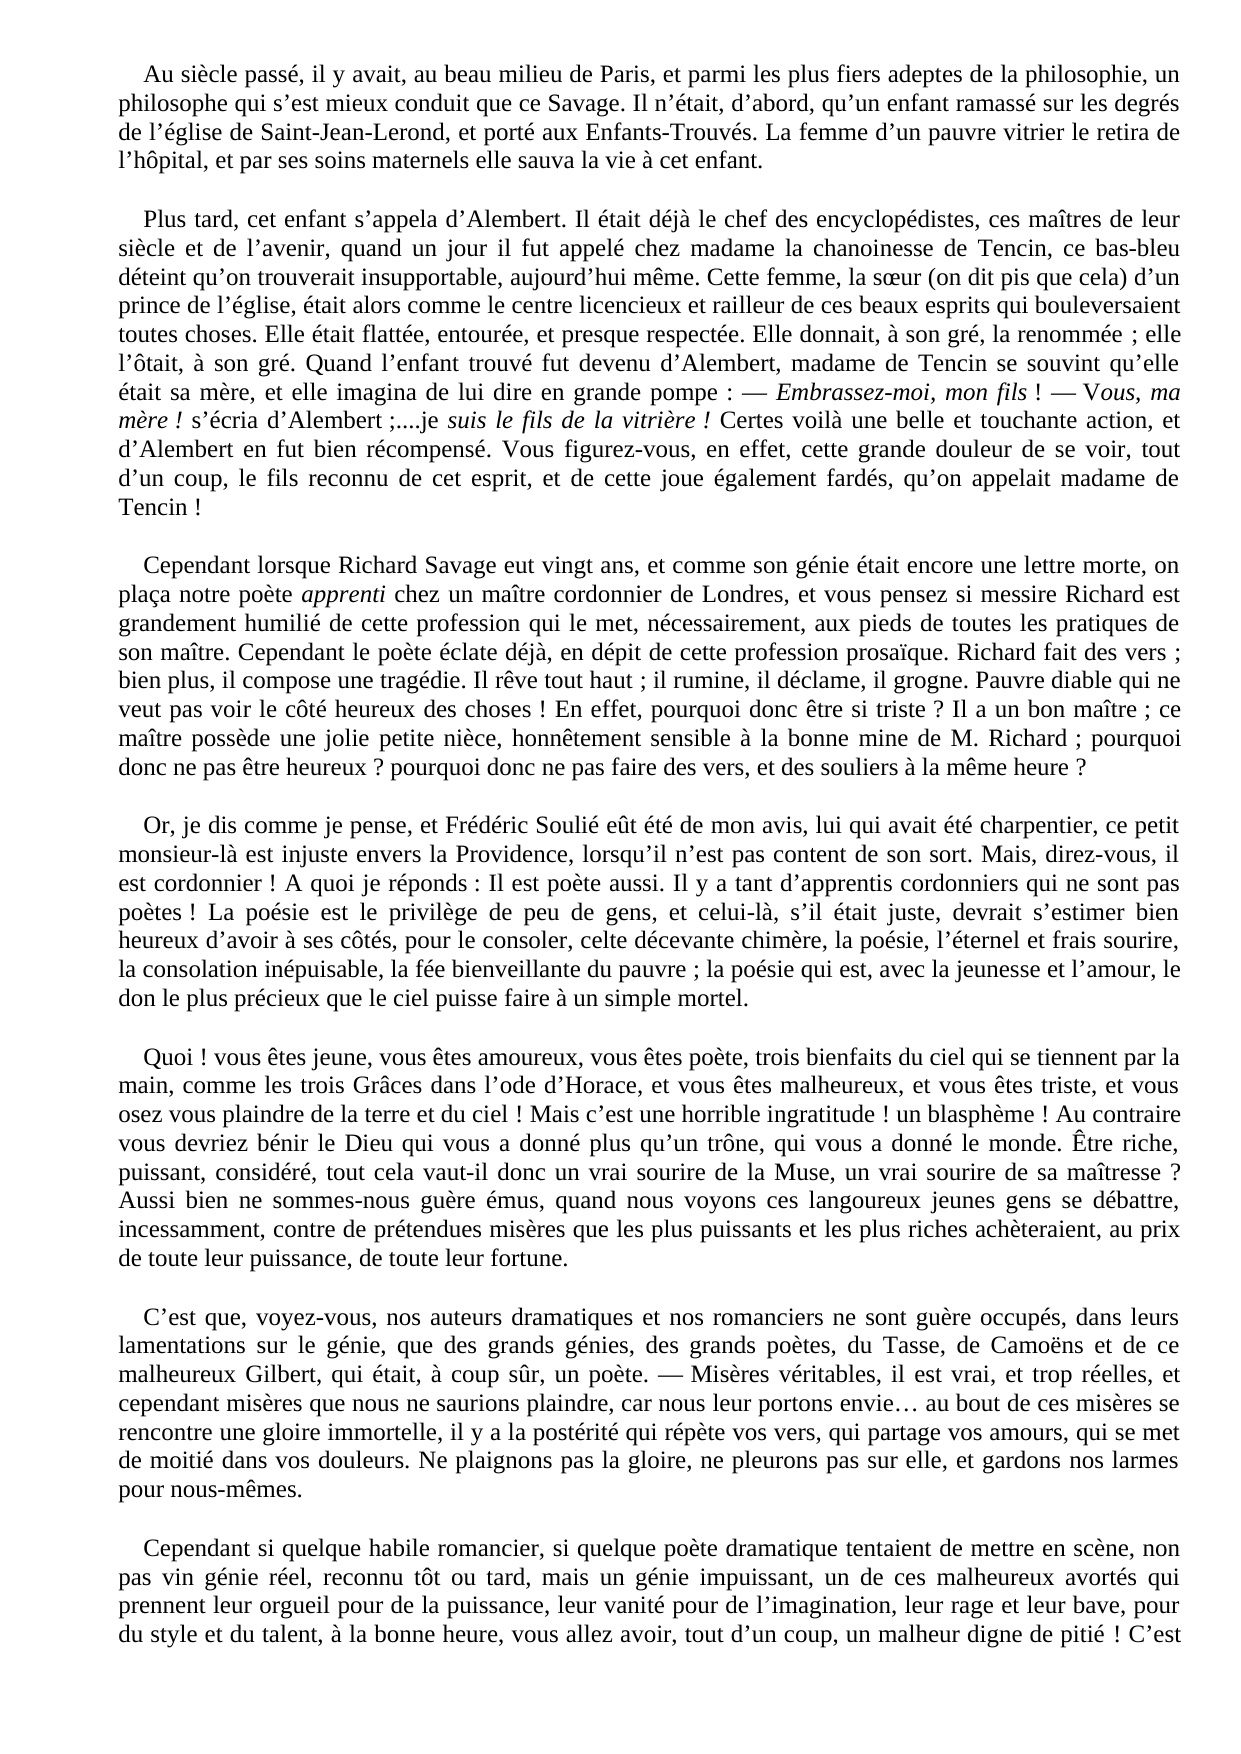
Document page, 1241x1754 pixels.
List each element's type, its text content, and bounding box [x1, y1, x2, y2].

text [118, 1533, 1181, 1648]
text Au siècle passé, il y avait, au beau milieu de Paris, et parmi les plus fiers adeptes de la philosophie, un philosophe qui s’est mieux conduit que ce Savage. Il n’était, d’abord, qu’un enfant ramassé sur les degrés de l’église de Saint-Jean-Lerond, et porté aux Enfants-Trouvés. La femme d’un pauvre vitrier le retira de l’hôpital, et par ses soins maternels elle sauva la vie à cet enfant. [118, 59, 1181, 174]
text Cependant lorsque Richard Savage eut vingt ans, et comme son génie était encore une lettre morte, on plaça notre poète apprenti chez un maître cordonnier de Londres, et vous pensez si messire Richard est grandement humilié de cette profession qui le met, nécessairement, aux pieds de toutes les pratiques de son maître. Cependant le poète éclate déjà, en dépit de cette profession prosaïque. Richard fait des vers ; bien plus, il compose une tragédie. Il rêve tout haut ; il rumine, il déclame, il grogne. Pauvre diable qui ne veut pas voir le côté heureux des choses ! En effet, pourquoi donc être si triste ? Il a un bon maître ; ce maître possède une jolie petite nièce, honnêtement sensible à la bonne mine de M. Richard ; pourquoi donc ne pas être heureux ? pourquoi donc ne pas faire des vers, et des souliers à la même heure ? [118, 550, 1181, 780]
text Quoi ! vous êtes jeune, vous êtes amoureux, vous êtes poète, trois bienfaits du ciel qui se tiennent par la main, comme les trois Grâces dans l’ode d’Horace, et vous êtes malheureux, et vous êtes triste, et vous osez vous plaindre de la terre et du ciel ! Mais c’est une horrible ingratitude ! un blasphème ! Au contraire vous devriez bénir le Dieu qui vous a donné plus qu’un trône, qui vous a donné le monde. Être riche, puissant, considéré, tout cela vaut-il donc un vrai sourire de la Muse, un vrai sourire de sa maîtresse ? Aussi bien ne sommes-nous guère émus, quand nous voyons ces langoureux jeunes gens se débattre, incessamment, contre de prétendues misères que les plus puissants et les plus riches achèteraient, au prix de toute leur puissance, de toute leur fortune. [118, 1042, 1181, 1272]
text Or, je dis comme je pense, et Frédéric Soulié eût été de mon avis, lui qui avait été charpentier, ce petit monsieur-là est injuste envers la Providence, lorsqu’il n’est pas content de son sort. Mais, direz-vous, il est cordonnier ! A quoi je réponds : Il est poète aussi. Il y a tant d’apprentis cordonniers qui ne sont pas poètes ! La poésie est le privilège de peu de gens, et celui-là, s’il était juste, devrait s’estimer bien heureux d’avoir à ses côtés, pour le consoler, celte décevante chimère, la poésie, l’éternel et frais sourire, la consolation inépuisable, la fée bienveillante du pauvre ; la poésie qui est, avec la jeunesse et l’amour, le don le plus précieux que le ciel puisse faire à un simple mortel. [118, 810, 1181, 1012]
text C’est que, voyez-vous, nos auteurs dramatiques et nos romanciers ne sont guère occupés, dans leurs lamentations sur le génie, que des grands génies, des grands poètes, du Tasse, de Camoëns et de ce malheureux Gilbert, qui était, à coup sûr, un poète. — Misères véritables, il est vrai, et trop réelles, et cependant misères que nous ne saurions plaindre, car nous leur portons envie… au bout de ces misères se rencontre une gloire immortelle, il y a la postérité qui répète vos vers, qui partage vos amours, qui se met de moitié dans vos douleurs. Ne plaignons pas la gloire, ne pleurons pas sur elle, et gardons nos larmes pour nous-mêmes. [118, 1302, 1181, 1503]
text Plus tard, cet enfant s’appela d’Alembert. Il était déjà le chef des encyclopédistes, ces maîtres de leur siècle et de l’avenir, quand un jour il fut appelé chez madame la chanoinesse de Tencin, ce bas-bleu déteint qu’on trouverait insupportable, aujourd’hui même. Cette femme, la sœur (on dit pis que cela) d’un prince de l’église, était alors comme le centre licencieux et railleur de ces beaux esprits qui bouleversaient toutes choses. Elle était flattée, entourée, et presque respectée. Elle donnait, à son gré, la renommée ; elle l’ôtait, à son gré. Quand l’enfant trouvé fut devenu d’Alembert, madame de Tencin se souvint qu’elle était sa mère, et elle imagina de lui dire en grande pompe : — Embrassez-moi, mon fils ! — Vous, ma mère ! s’écria d’Alembert ;....je suis le fils de la vitrière ! Certes voilà une belle et touchante action, et d’Alembert en fut bien récompensé. Vous figurez-vous, en effet, cette grande douleur de se voir, tout d’un coup, le fils reconnu de cet esprit, et de cette joue également fardés, qu’on appelait madame de Tencin ! [118, 204, 1181, 520]
